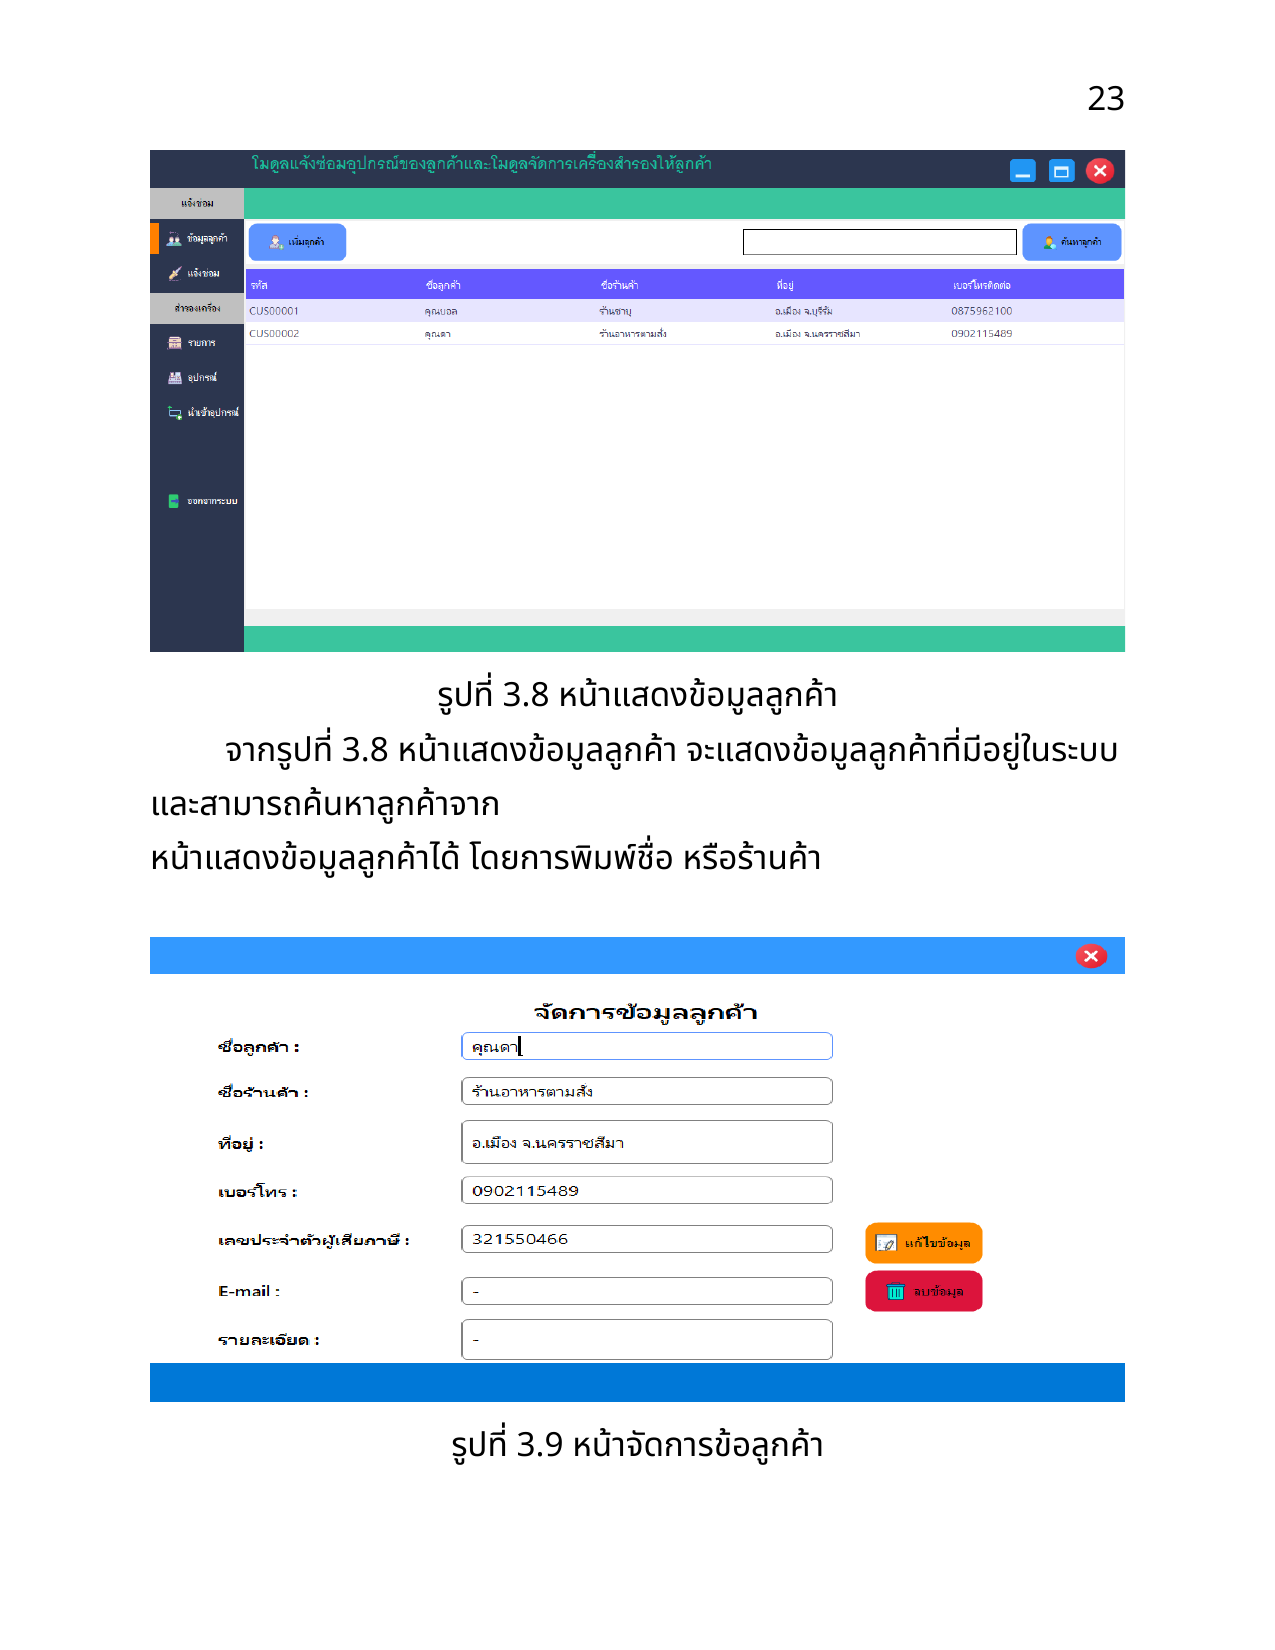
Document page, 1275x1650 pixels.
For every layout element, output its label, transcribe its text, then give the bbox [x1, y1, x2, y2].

picture [150, 937, 1125, 1402]
text หน้าแสดงข้อมูลลูกค้าได้ โดยการพิมพ์ชื่อ หรือร้านค้า [150, 834, 1125, 885]
text จากรูปที่ 3.8 หน้าแสดงข้อมูลลูกค้า จะแสดงข้อมูลลูกค้าที่มีอยู่ในระบบ และสามารถค้นหาลูกค้าจาก [150, 725, 1125, 830]
text รูปที่ 3.9 หน้าจัดการข้อลูกค้า [150, 1421, 1125, 1472]
text รูปที่ 3.8 หน้าแสดงข้อมูลลูกค้า [150, 671, 1125, 721]
picture [150, 150, 1125, 652]
